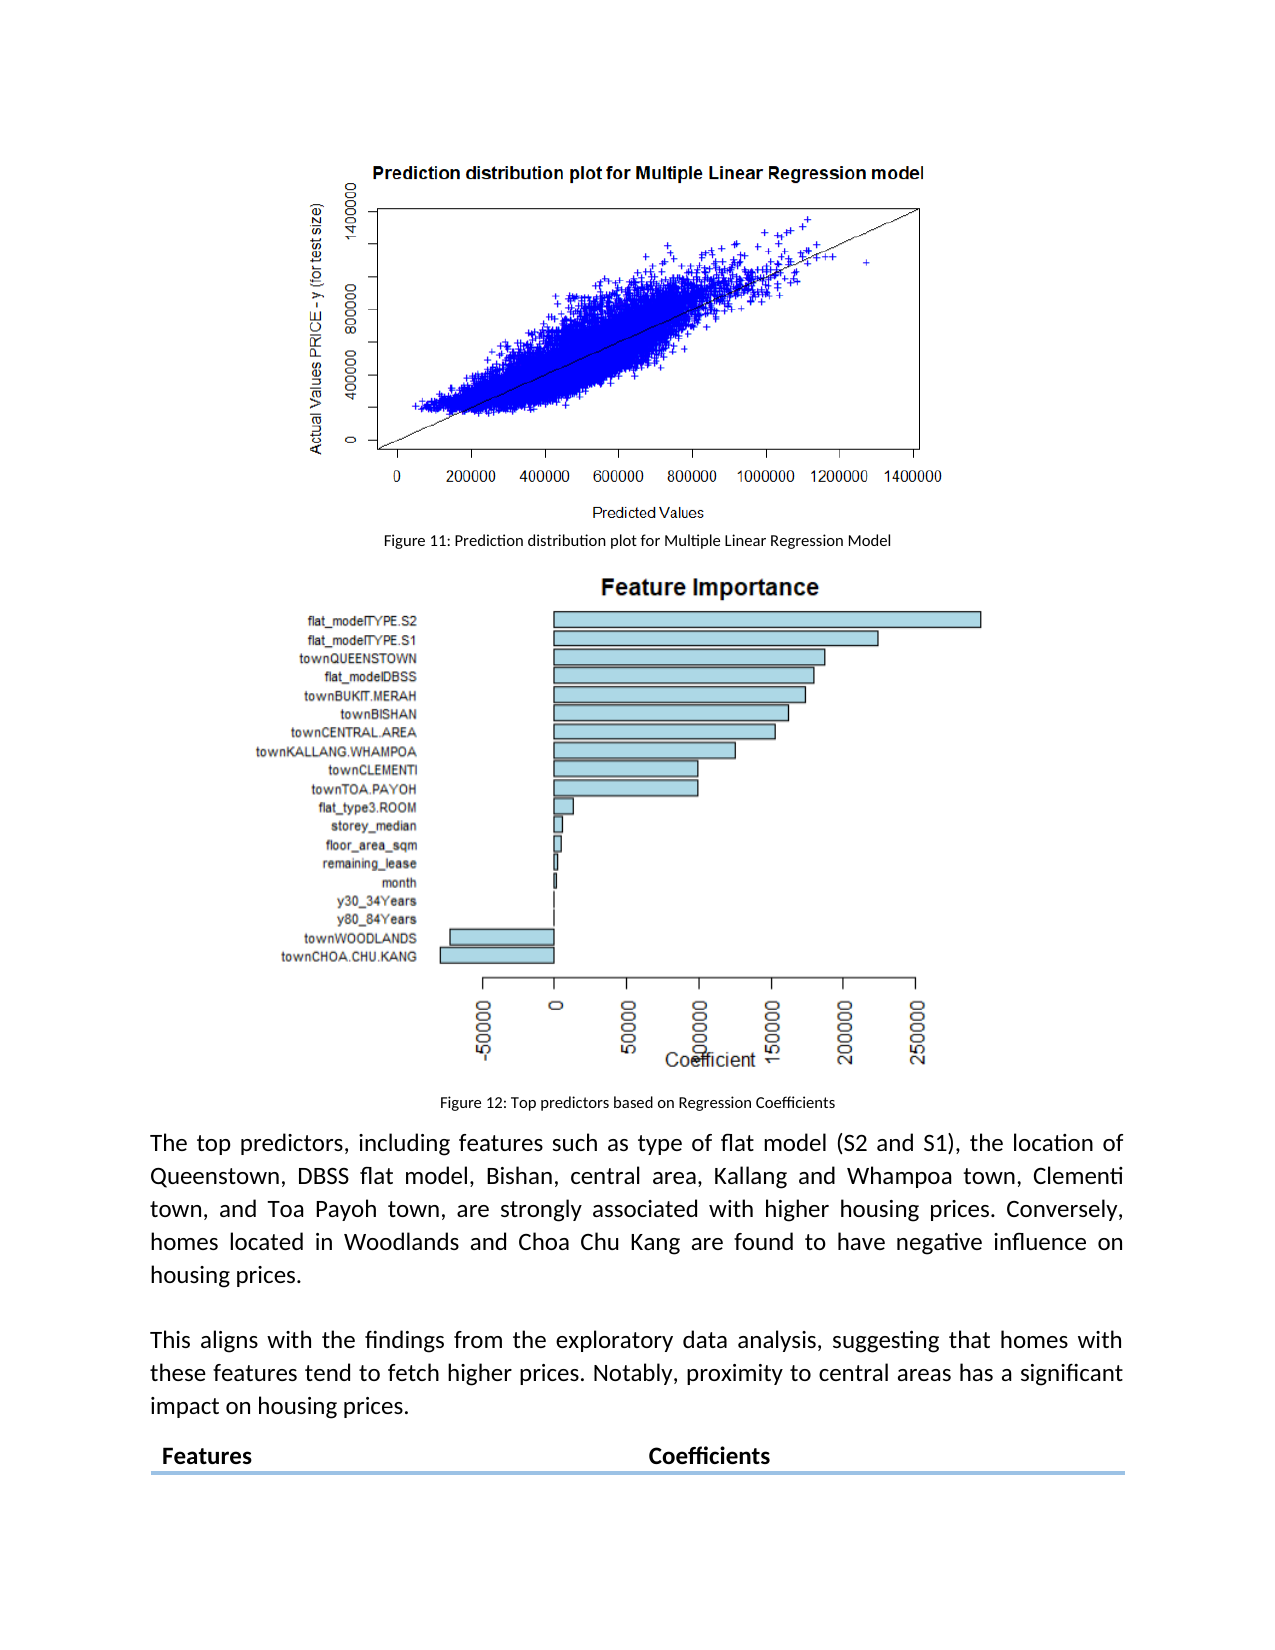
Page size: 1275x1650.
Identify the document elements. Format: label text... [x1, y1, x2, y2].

table_header Coefficients [638, 1440, 1124, 1471]
table_header Features [151, 1440, 637, 1471]
text The top predictors, including features such as type of flat model (S2 and S1), the location of Queenstown, DBSS flat model, Bishan, central area, Kallang and Whampoa town, Clementi town, and Toa Payoh town, are strongly associated with higher housing prices. Conversely, homes located in Woodlands and Choa Chu Kang are found to have negative influence on housing prices. [150, 1127, 1125, 1289]
text Figure 11: Prediction distribution plot for Multiple Linear Regression Model [150, 530, 1125, 551]
picture [244, 564, 1030, 1091]
text This aligns with the findings from the exploratory data analysis, suggesting that homes with these features tend to fetch higher prices. Notably, proximity to central areas has a significant impact on housing prices. [150, 1325, 1125, 1421]
text Figure 12: Top predictors based on Regression Coefficients [150, 1093, 1125, 1113]
picture [297, 150, 978, 529]
